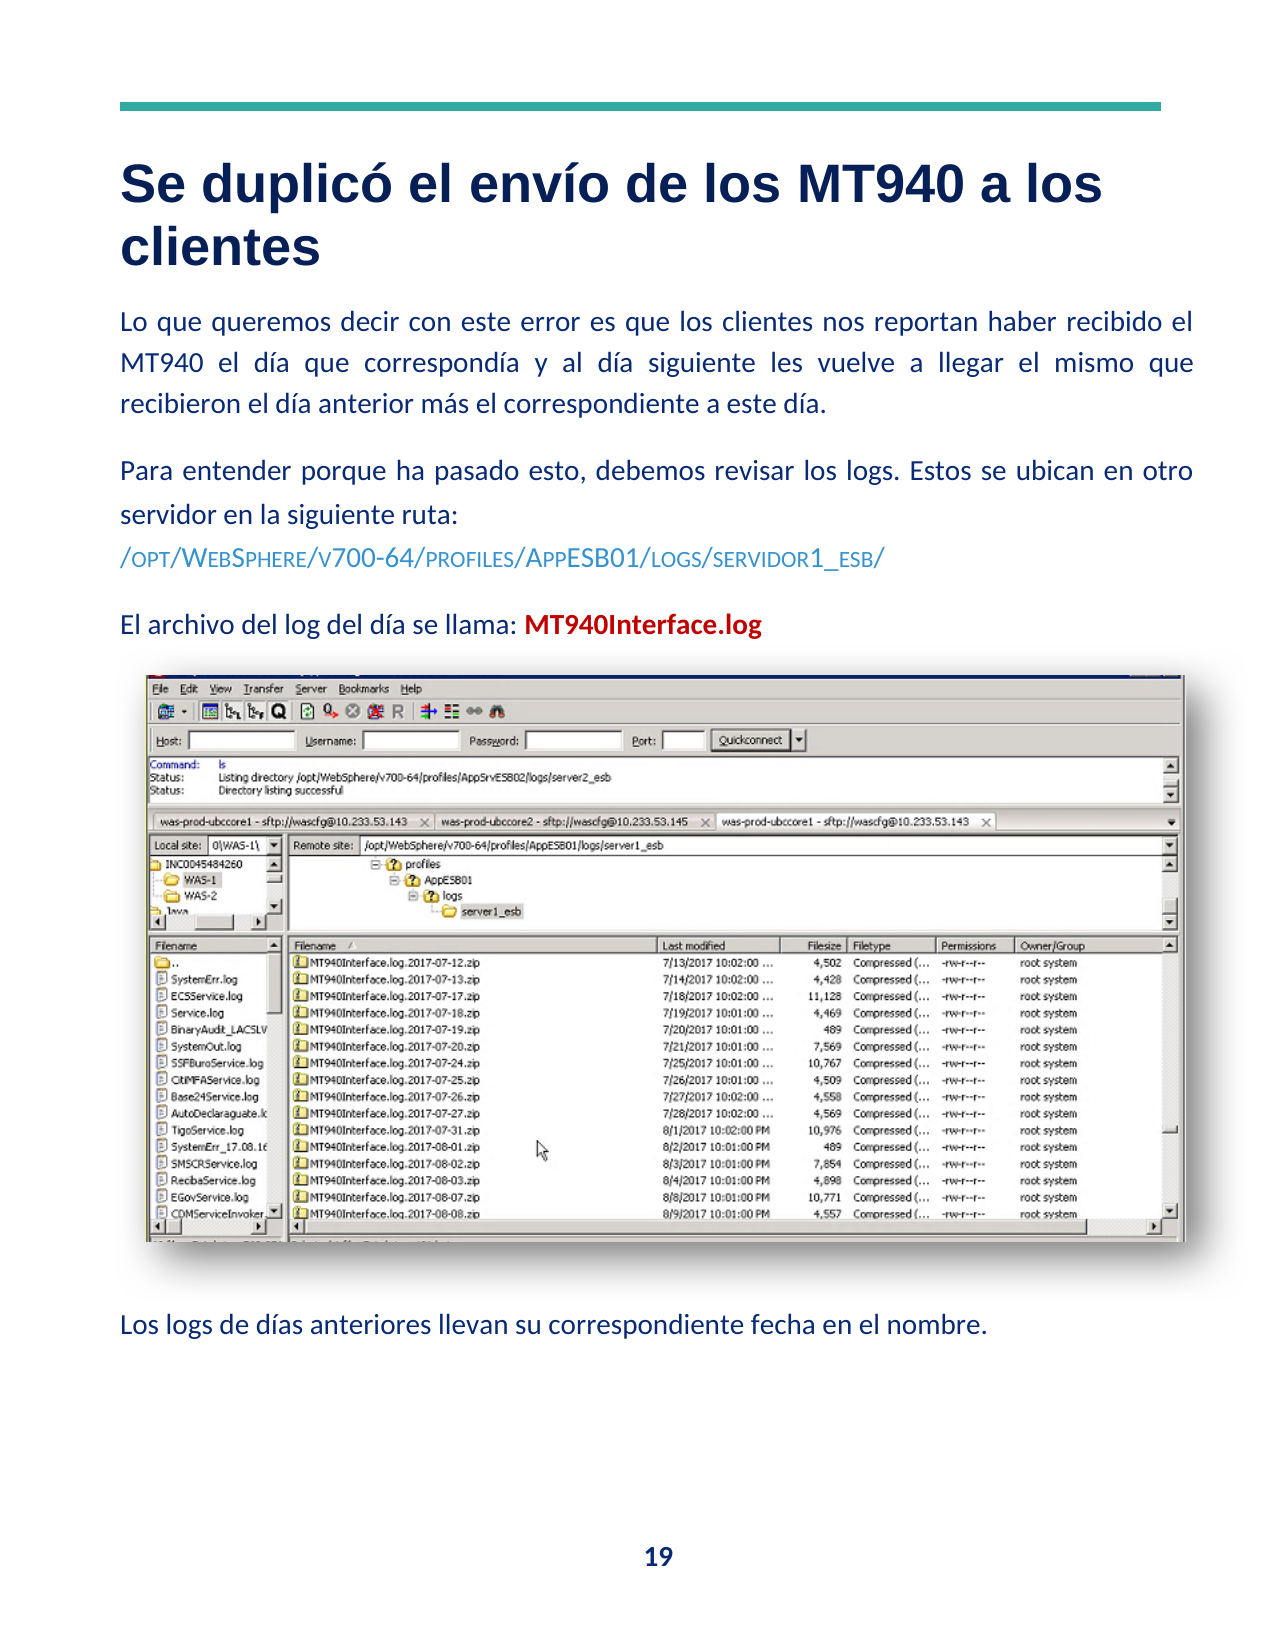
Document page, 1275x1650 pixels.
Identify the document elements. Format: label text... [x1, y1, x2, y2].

text Lo que queremos decir con este error es que los clientes nos reportan haber recibido el MT940 el día que correspondía y al día siguiente les vuelve a llegar el mismo que recibieron el día anterior más el correspondiente a este día. [120, 303, 1196, 420]
picture [144, 675, 1187, 1242]
text Los logs de días anteriores llevan su correspondiente fecha en el nombre. [120, 1306, 1196, 1342]
text Para entender porque ha pasado esto, debemos revisar los logs. Estos se ubican en otro servidor en la siguiente ruta: [120, 452, 1196, 533]
subtitle Se duplicó el envío de los MT940 a los clientes [120, 152, 1196, 276]
text El archivo del log del día se llama: MT940Interface.log [120, 606, 1196, 642]
text /opt/WebSphere/v700-64/profiles/AppESB01/logs/servidor1_esb/ [120, 539, 1196, 575]
